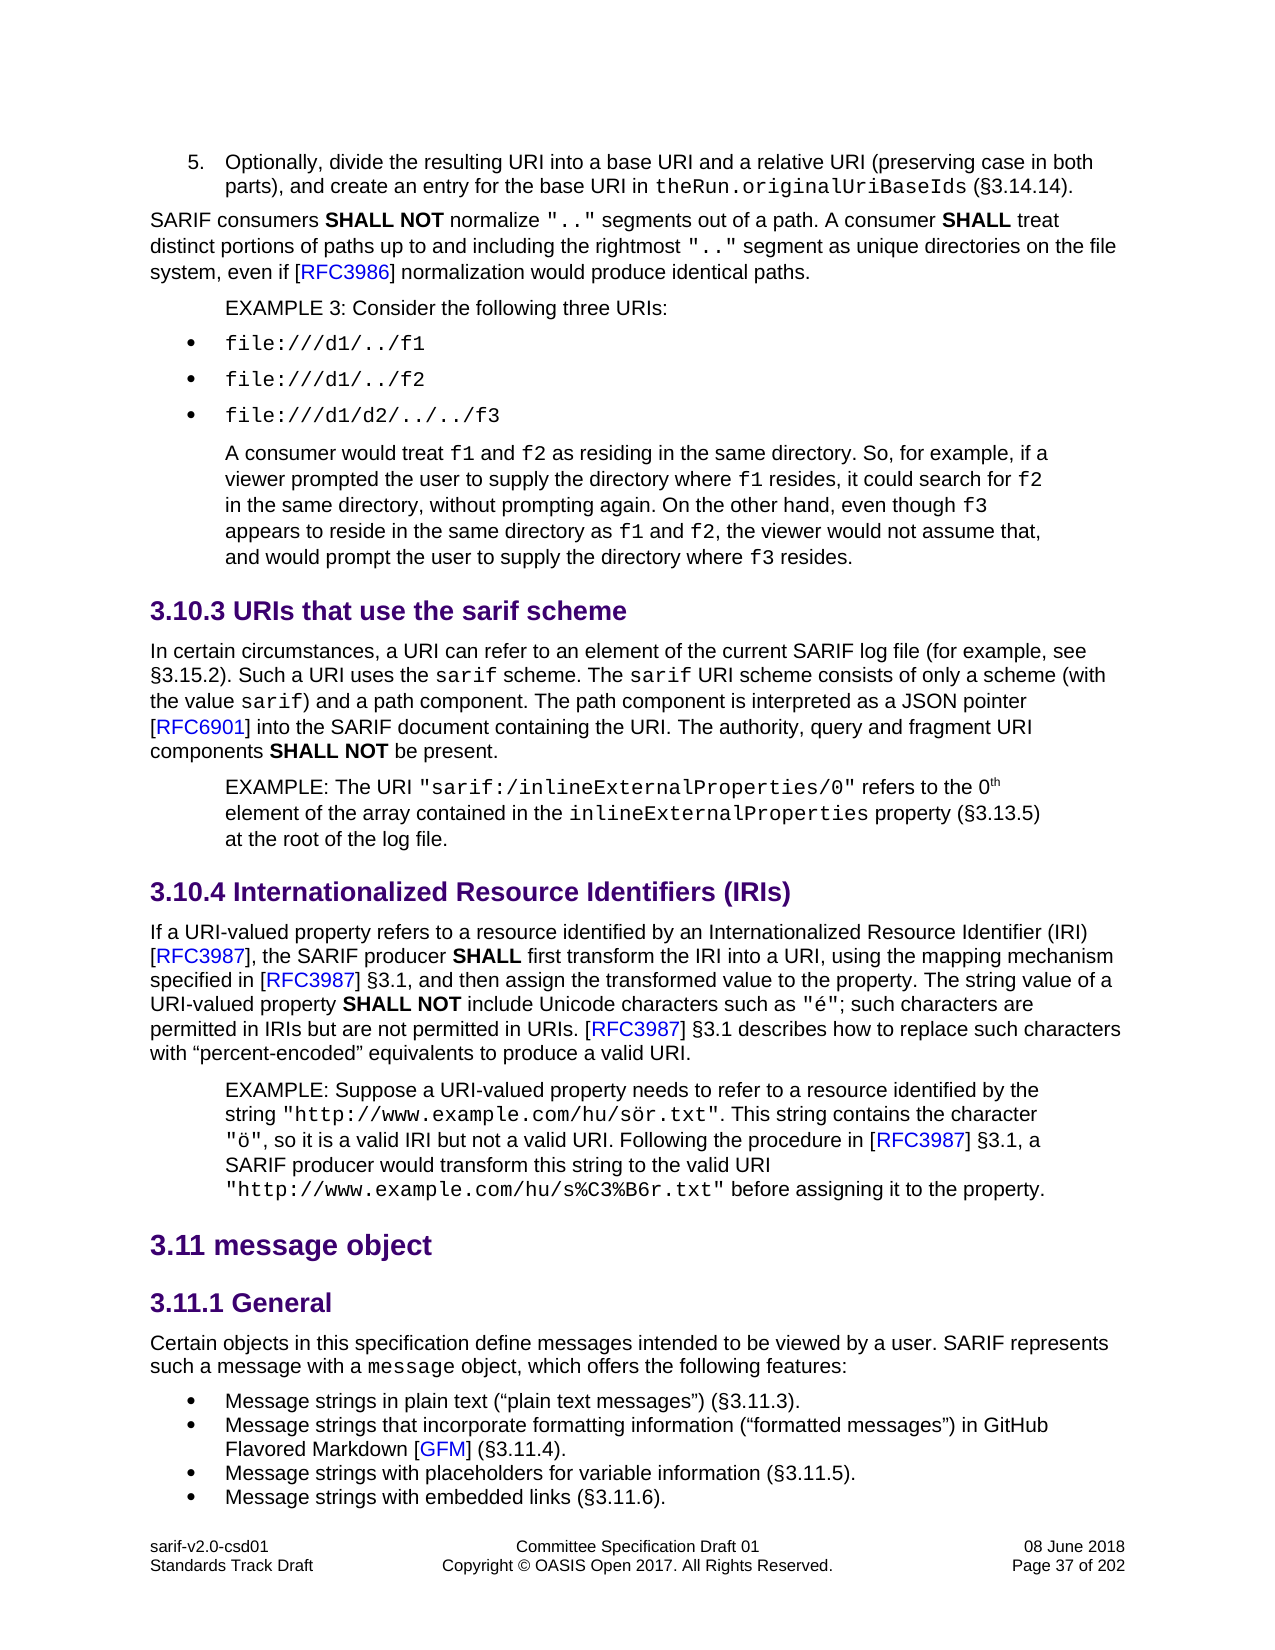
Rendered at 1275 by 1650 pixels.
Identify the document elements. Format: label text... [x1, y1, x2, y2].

text A consumer would treat f1 and f2 as residing in the same directory. So, for example, if a viewer prompted the user to supply the directory where f1 resides, it could search for f2 in the same directory, without prompting again. On the other hand, even though f3 appears to reside in the same directory as f1 and f2, the viewer would not assume that, and would prompt the user to supply the directory where f3 resides. [225, 441, 1050, 570]
list file:///d1/../f2 [187, 369, 1050, 392]
subtitle General [150, 1287, 1125, 1318]
text Certain objects in this specification define messages intended to be viewed by a user. SARIF represents such a message with a message object, which offers the following features: [150, 1330, 1125, 1380]
list file:///d1/../f1 [187, 333, 1050, 356]
subtitle message object [150, 1228, 1125, 1262]
list Optionally, divide the resulting URI into a base URI and a relative URI (preserving case in both parts), and create an entry for the base URI in theRun.originalUriBaseIds (§3.14.14). [187, 150, 1125, 200]
list Message strings that incorporate formatting information (“formatted messages”) in GitHub Flavored Markdown [GFM] (§3.11.4). [187, 1412, 1125, 1461]
list Message strings with placeholders for variable information (§3.11.5). [187, 1461, 1125, 1484]
subtitle Internationalized Resource Identifiers (IRIs) [150, 876, 1125, 907]
text In certain circumstances, a URI can refer to an element of the current SARIF log file (for example, see §3.15.2). Such a URI uses the sarif scheme. The sarif URI scheme consists of only a scheme (with the value sarif) and a path component. The path component is interpreted as a JSON pointer [RFC6901] into the SARIF document containing the URI. The authority, query and fragment URI components SHALL NOT be present. [150, 639, 1125, 763]
subtitle URIs that use the sarif scheme [150, 595, 1125, 627]
text EXAMPLE 3: Consider the following three URIs: [225, 296, 1050, 320]
list Message strings with embedded links (§3.11.6). [187, 1484, 1125, 1509]
text SARIF consumers SHALL NOT normalize ".." segments out of a path. A consumer SHALL treat distinct portions of paths up to and including the rightmost ".." segment as unique directories on the file system, even if [RFC3986] normalization would produce identical paths. [150, 208, 1125, 284]
list file:///d1/d2/../../f3 [187, 405, 1050, 429]
text EXAMPLE: Suppose a URI-valued property needs to refer to a resource identified by the string "http://www.example.com/hu/sör.txt". This string contains the character "ö", so it is a valid IRI but not a valid URI. Following the procedure in [RFC3987] §3.1, a SARIF producer would transform this string to the valid URI "http://www.example.com/hu/s%C3%B6r.txt" before assigning it to the property. [225, 1078, 1050, 1203]
text If a URI-valued property refers to a resource identified by an Internationalized Resource Identifier (IRI) [RFC3987], the SARIF producer SHALL first transform the IRI into a URI, using the mapping mechanism specified in [RFC3987] §3.1, and then assign the transformed value to the property. The string value of a URI-valued property SHALL NOT include Unicode characters such as "é"; such characters are permitted in IRIs but are not permitted in URIs. [RFC3987] §3.1 describes how to replace such characters with “percent-encoded” equivalents to produce a valid URI. [150, 919, 1125, 1065]
list Message strings in plain text (“plain text messages”) (§3.11.3). [187, 1388, 1125, 1412]
text EXAMPLE: The URI "sarif:/inlineExternalProperties/0" refers to the 0th element of the array contained in the inlineExternalProperties property (§3.13.5) at the root of the log file. [225, 775, 1050, 851]
